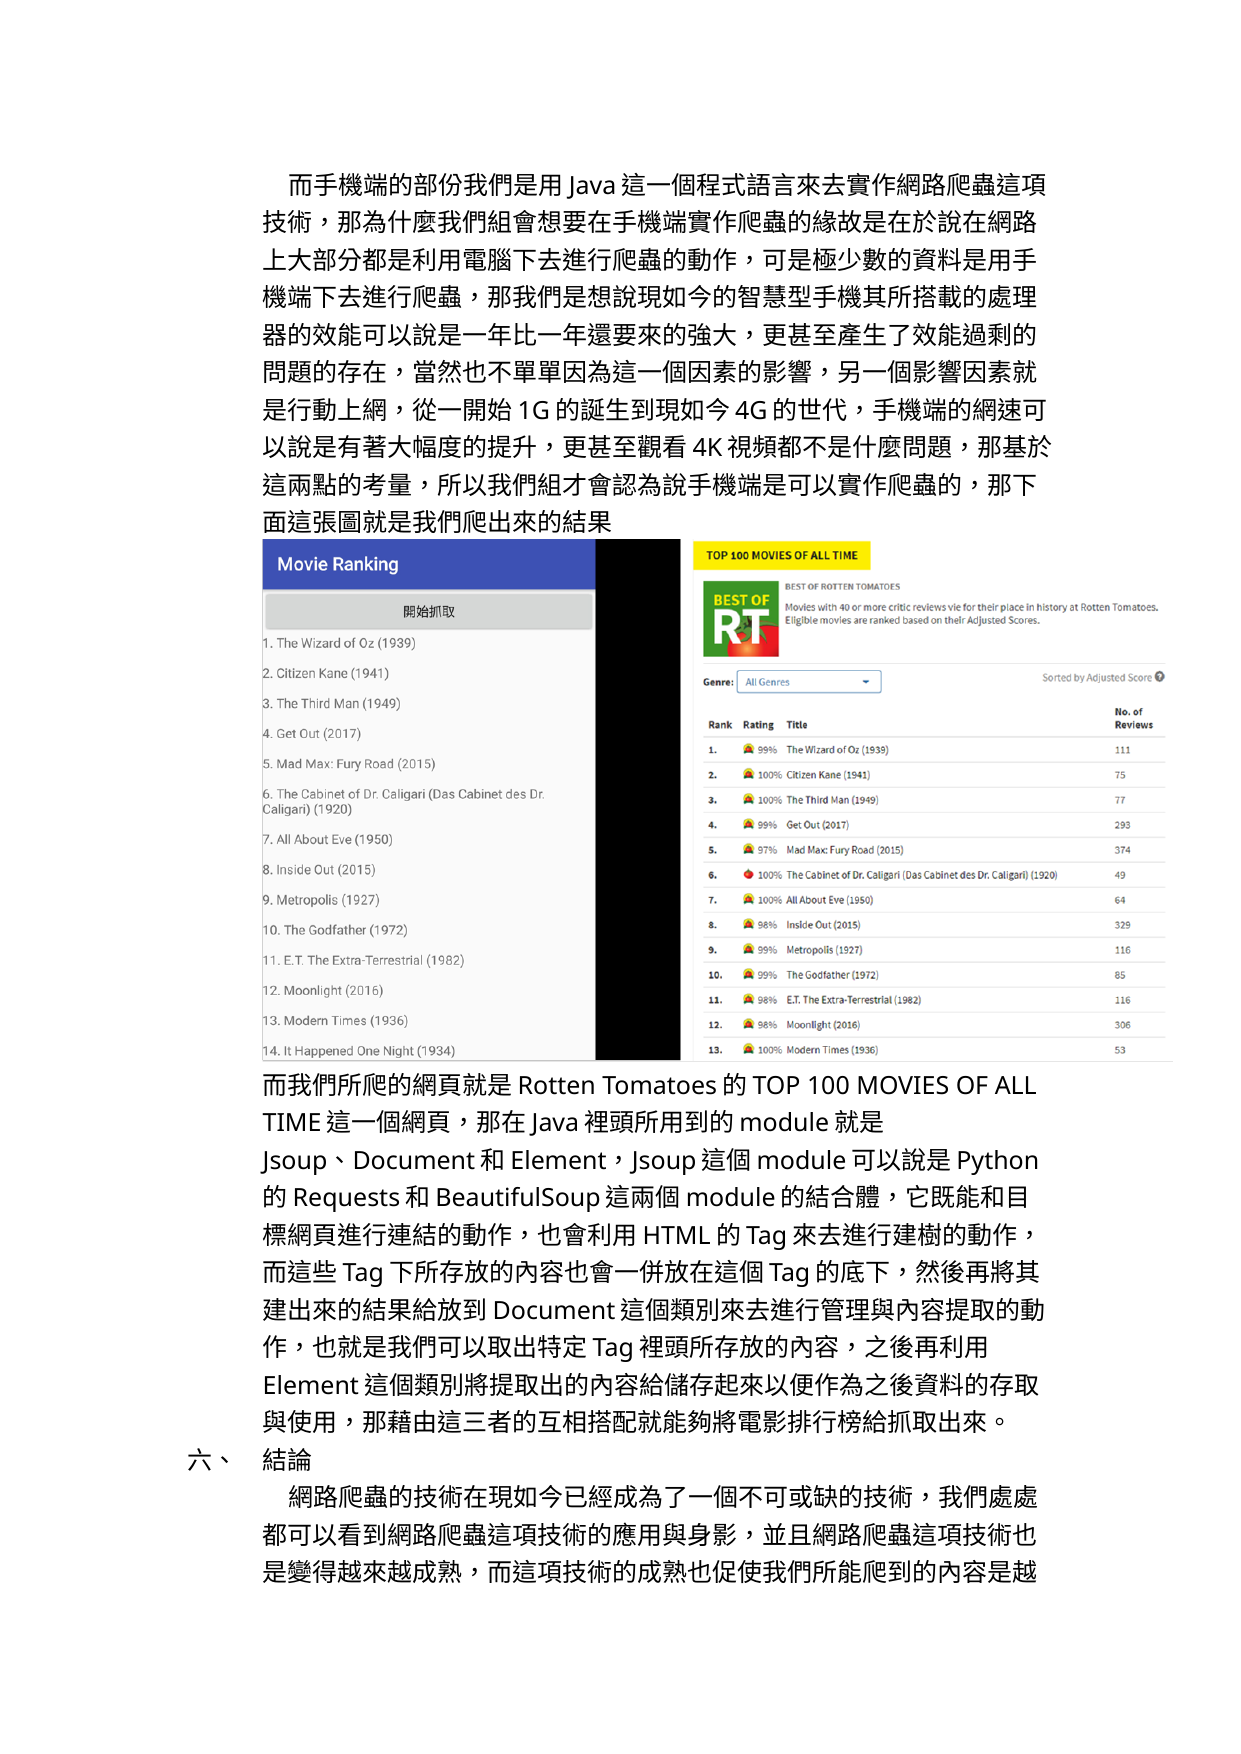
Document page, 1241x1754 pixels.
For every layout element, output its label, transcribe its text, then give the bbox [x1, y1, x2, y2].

picture [262, 539, 1173, 1062]
list 而手機端的部份我們是用Java這一個程式語言來去實作網路爬蟲這項技術，那為什麼我們組會想要在手機端實作爬蟲的緣故是在於說在網路上大部分都是利用電腦下去進行爬蟲的動作，可是極少數的資料是用手機端下去進行爬蟲，那我們是想說現如今的智慧型手機其所搭載的處理器的效能可以說是一年比一年還要來的強大，更甚至產生了效能過剩的問題的存在，當然也不單單因為這一個因素的影響，另一個影響因素就是行動上網，從一開始1G的誕生到現如今4G的世代，手機端的網速可以說是有著大幅度的提升，更甚至觀看4K視頻都不是什麼問題，那基於這兩點的考量，所以我們組才會認為說手機端是可以實作爬蟲的，那下面這張圖就是我們爬出來的結果 [262, 164, 1053, 539]
list 而我們所爬的網頁就是Rotten Tomatoes的TOP 100 MOVIES OF ALL TIME這一個網頁，那在Java裡頭所用到的module就是Jsoup、Document和Element，Jsoup這個module可以說是Python的Requests和BeautifulSoup這兩個module的結合體，它既能和目標網頁進行連結的動作，也會利用HTML的Tag來去進行建樹的動作，而這些Tag下所存放的內容也會一併放在這個Tag的底下，然後再將其建出來的結果給放到Document這個類別來去進行管理與內容提取的動作，也就是我們可以取出特定Tag裡頭所存放的內容，之後再利用Element這個類別將提取出的內容給儲存起來以便作為之後資料的存取與使用，那藉由這三者的互相搭配就能夠將電影排行榜給抓取出來。 [262, 1064, 1053, 1439]
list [262, 1477, 1053, 1589]
list 結論 [187, 1439, 1053, 1477]
